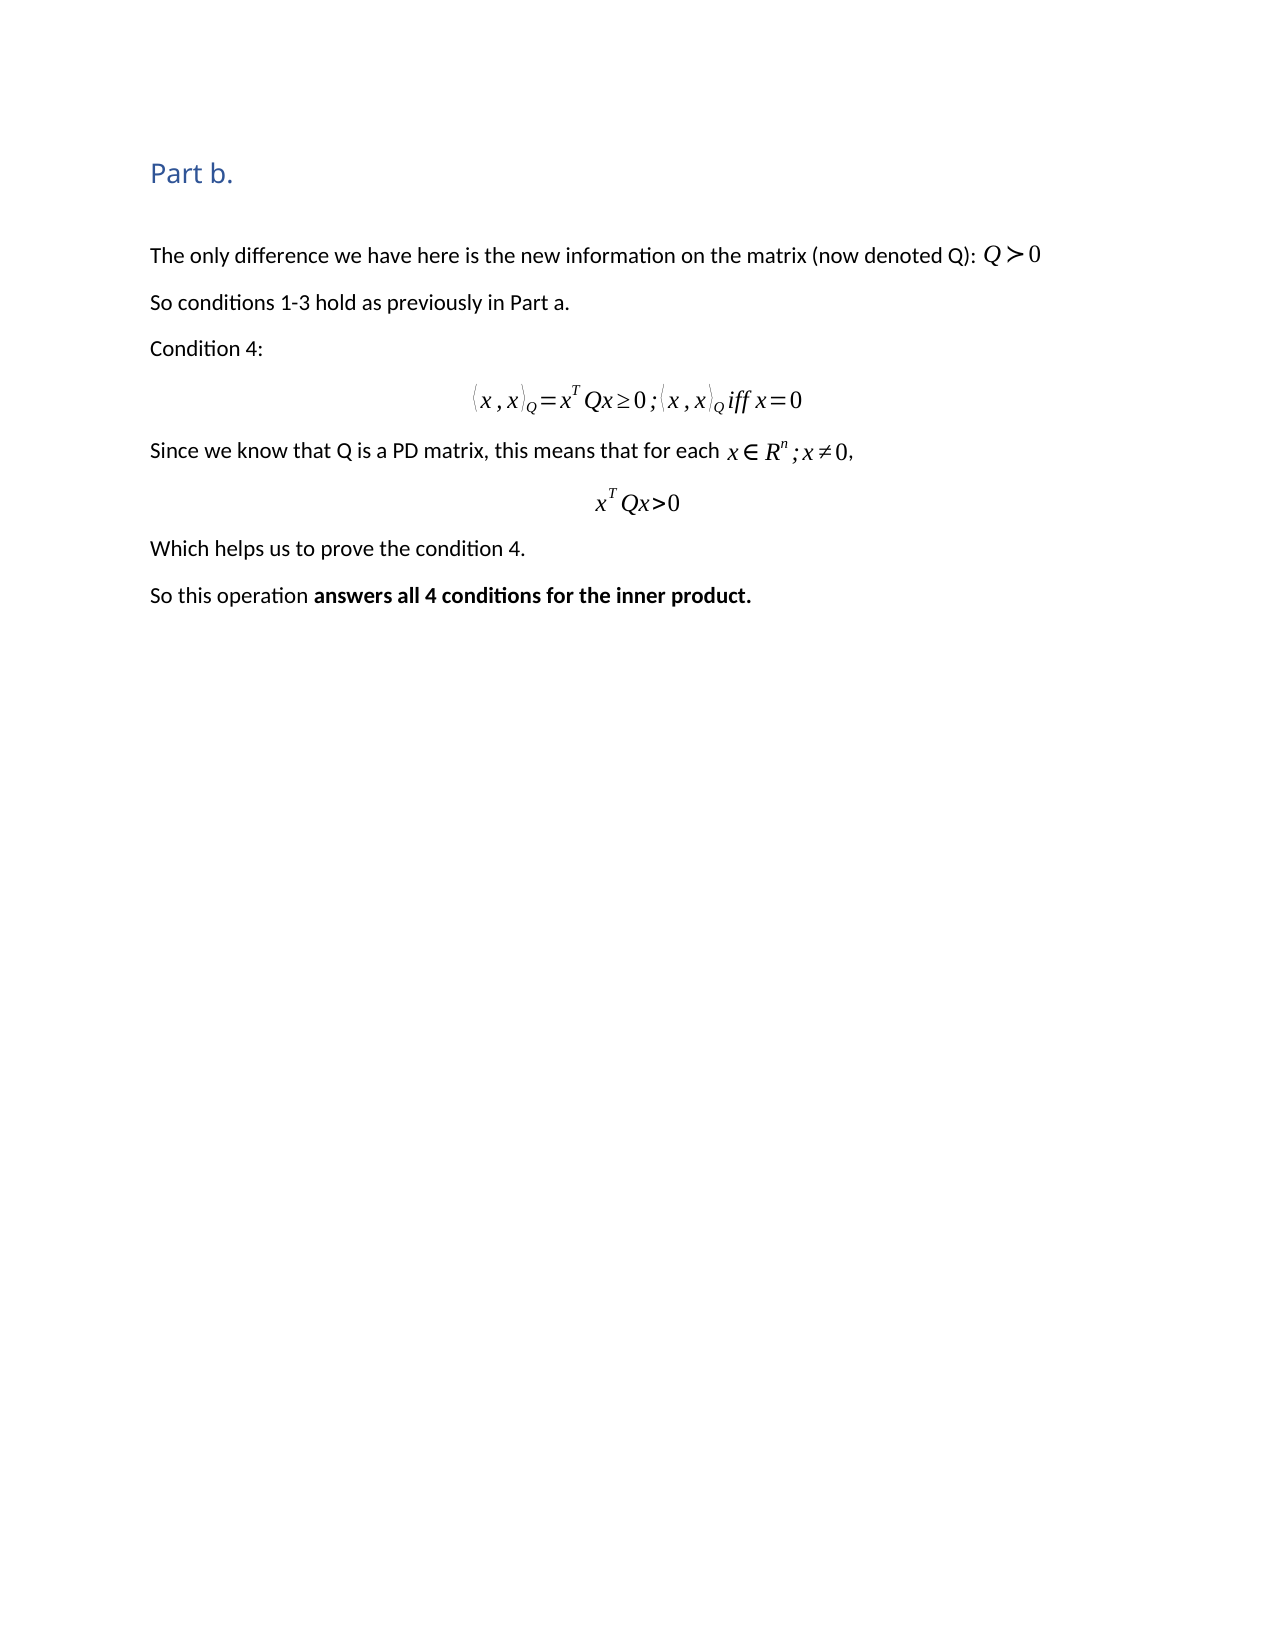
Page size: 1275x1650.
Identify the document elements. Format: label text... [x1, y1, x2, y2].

text So conditions 1-3 hold as previously in Part a. [150, 288, 1125, 316]
subtitle Part b. [150, 154, 1125, 191]
text So this operation answers all 4 conditions for the inner product. [150, 581, 1125, 609]
text Which helps us to prove the condition 4. [150, 534, 1125, 562]
text Since we know that Q is a PD matrix, this means that for each , [150, 434, 1125, 466]
text Condition 4: [150, 334, 1125, 363]
text The only difference we have here is the new information on the matrix (now denoted Q): [150, 241, 1125, 269]
